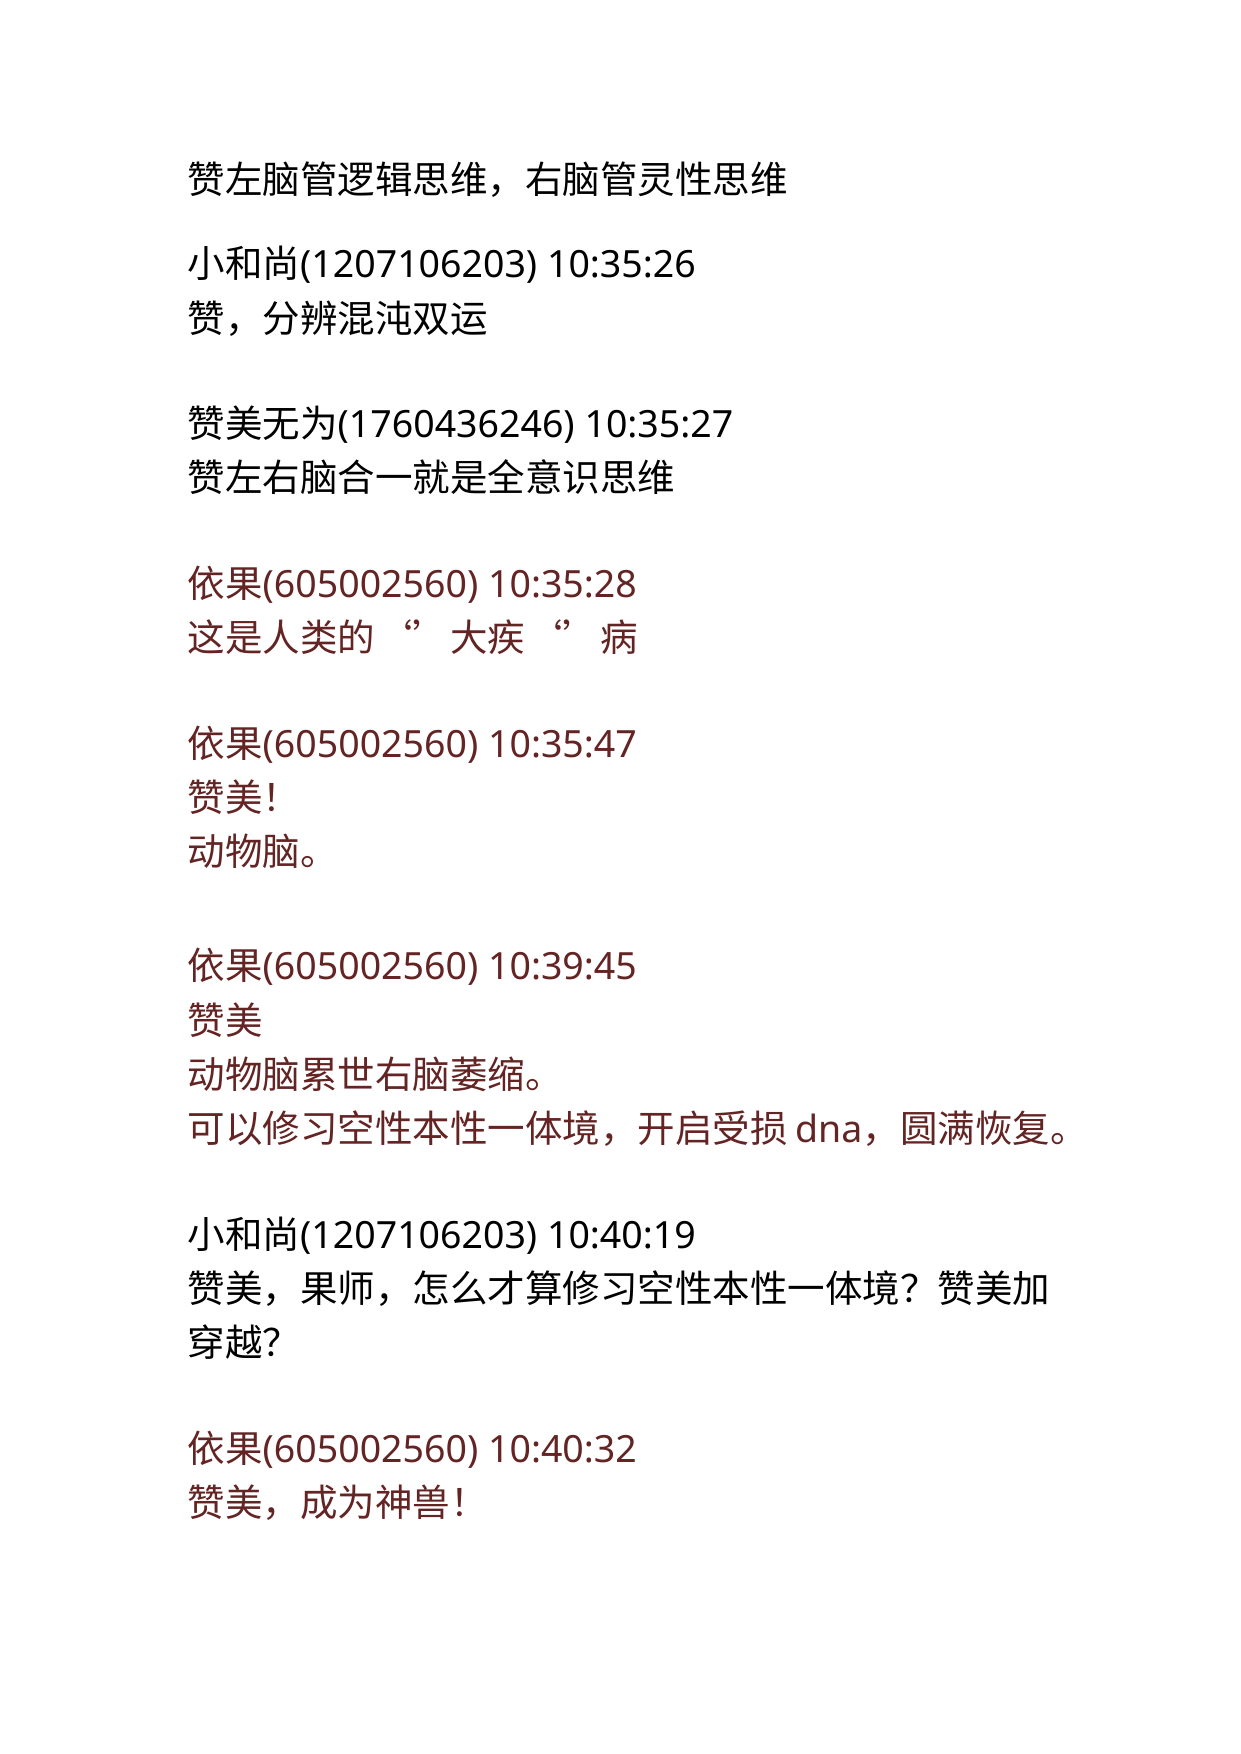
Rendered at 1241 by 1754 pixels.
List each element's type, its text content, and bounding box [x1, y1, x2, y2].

text 赞美 [187, 991, 1053, 1045]
text 赞美，果师，怎么才算修习空性本性一体境？赞美加穿越？ [187, 1259, 1053, 1368]
text 依果(605002560) 10:39:45 [187, 936, 1053, 991]
text 赞美无为(1760436246) 10:35:27 [187, 343, 1053, 448]
text 动物脑。 [187, 822, 1053, 876]
text 依果(605002560) 10:35:28 [187, 503, 1053, 608]
text 赞左右脑合一就是全意识思维 [187, 448, 1053, 503]
text 赞，分辨混沌双运 [187, 288, 1053, 343]
text 依果(605002560) 10:35:47 [187, 662, 1053, 768]
text 小和尚(1207106203) 10:35:26 [187, 234, 1053, 288]
text 动物脑累世右脑萎缩。 [187, 1045, 1053, 1099]
text 赞左脑管逻辑思维，右脑管灵性思维 [187, 150, 1053, 204]
text 可以修习空性本性一体境，开启受损dna，圆满恢复。 [187, 1099, 1053, 1153]
text 赞美，成为神兽！ [187, 1473, 1053, 1527]
text 小和尚(1207106203) 10:40:19 [187, 1153, 1053, 1259]
text 这是人类的‘’大疾‘’病 [187, 608, 1053, 662]
text 赞美！ [187, 768, 1053, 822]
text 依果(605002560) 10:40:32 [187, 1368, 1053, 1473]
